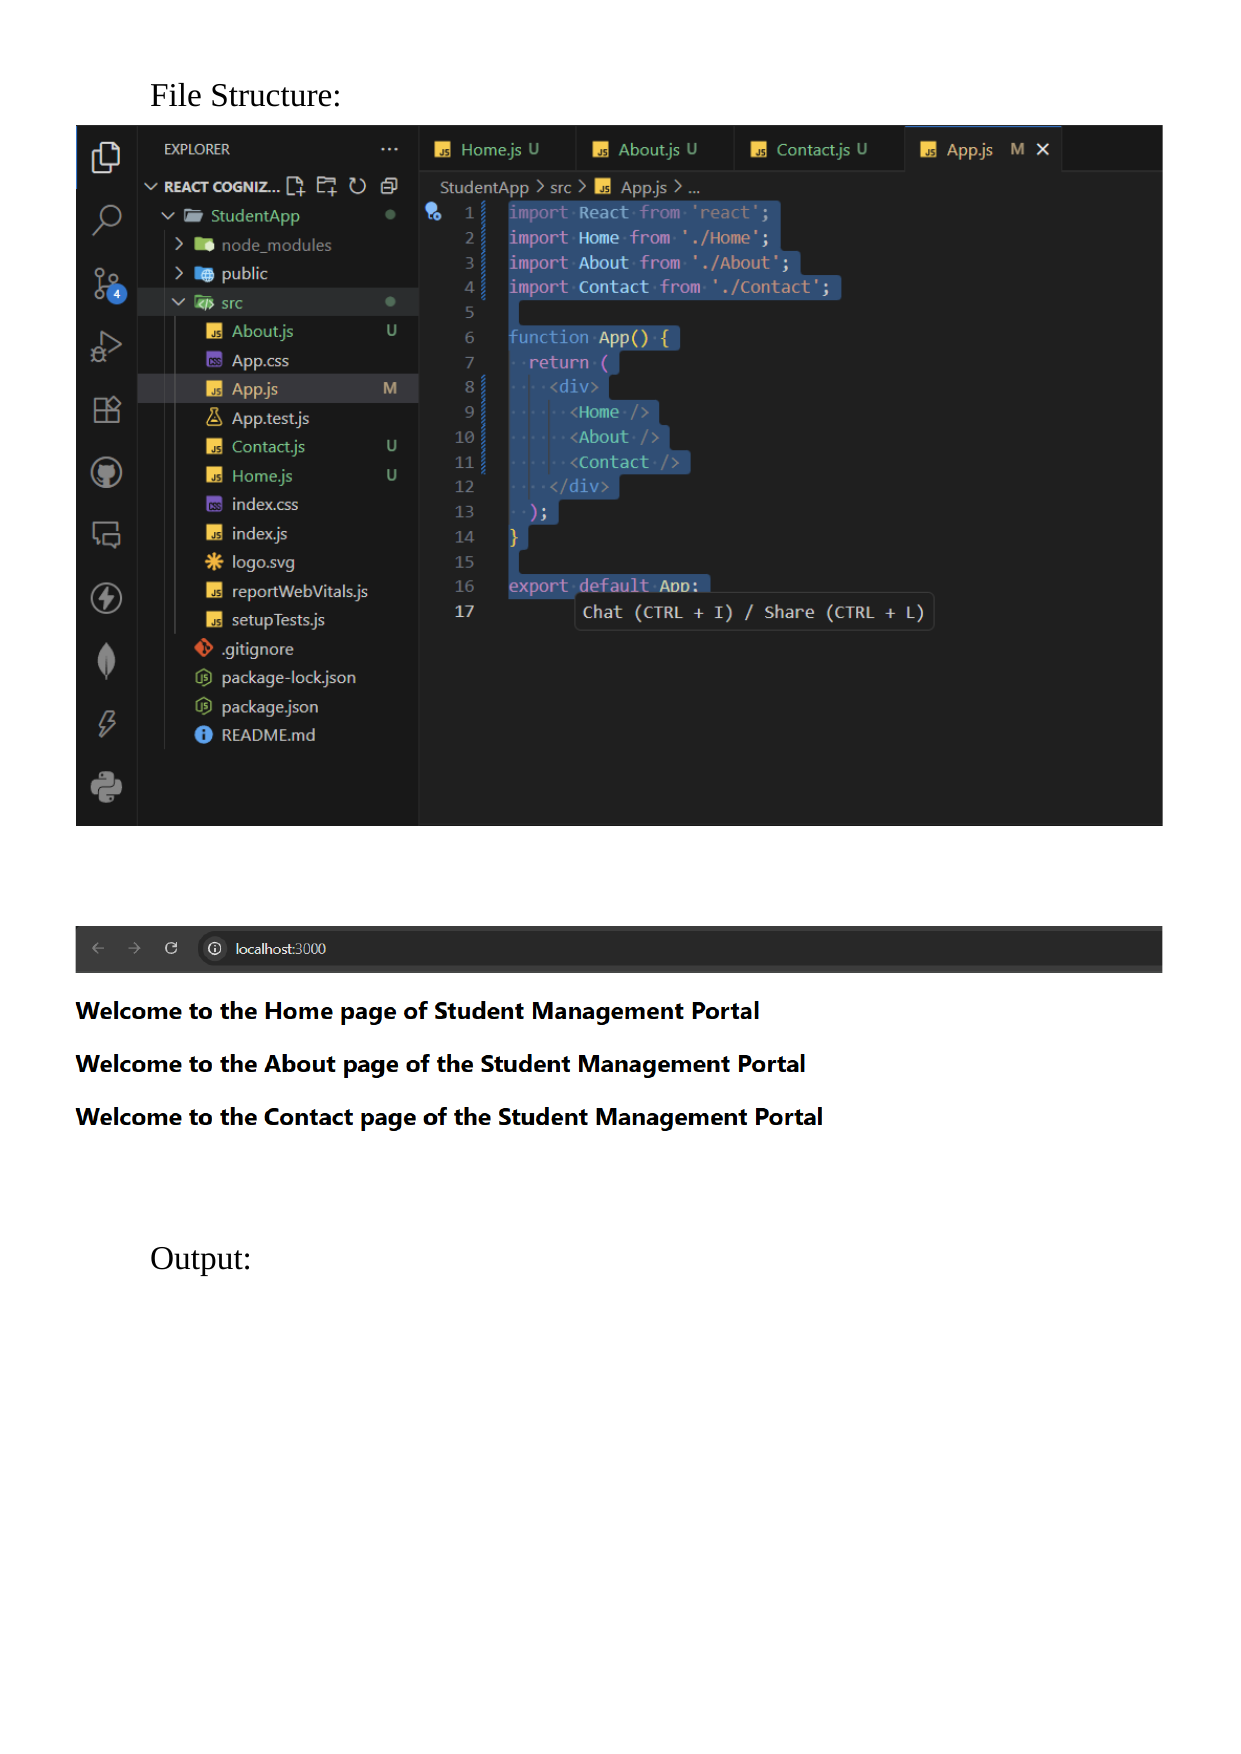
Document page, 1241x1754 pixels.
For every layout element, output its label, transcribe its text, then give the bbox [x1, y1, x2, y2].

picture [75, 125, 1162, 824]
picture [75, 926, 1162, 1211]
text File Structure: [150, 75, 1165, 113]
